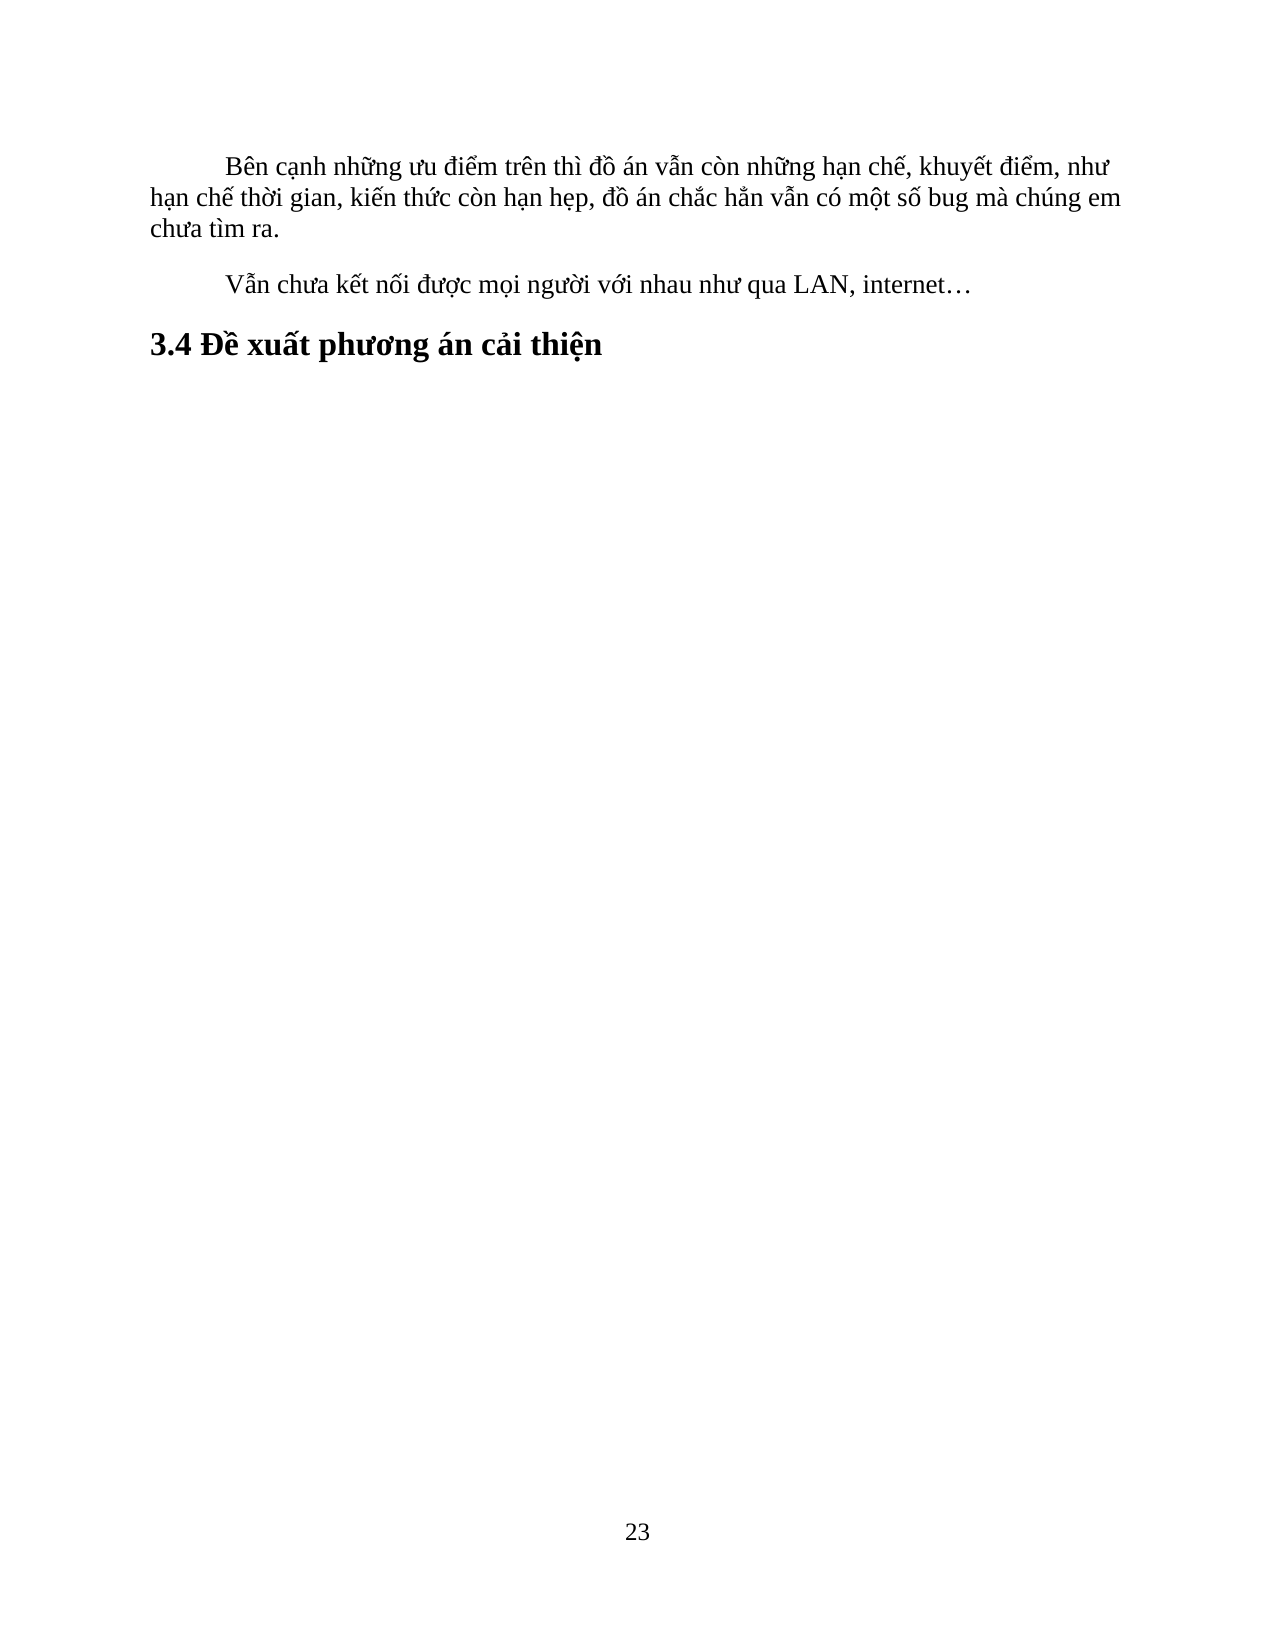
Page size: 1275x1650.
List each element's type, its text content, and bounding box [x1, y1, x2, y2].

text Bên cạnh những ưu điểm trên thì đồ án vẫn còn những hạn chế, khuyết điểm, như hạn chế thời gian, kiến thức còn hạn hẹp, đồ án chắc hẳn vẫn có một số bug mà chúng em chưa tìm ra. [150, 150, 1125, 243]
text 3.4 Đề xuất phương án cải thiện [150, 324, 1125, 363]
text Vẫn chưa kết nối được mọi người với nhau như qua LAN, internet… [150, 268, 1125, 299]
